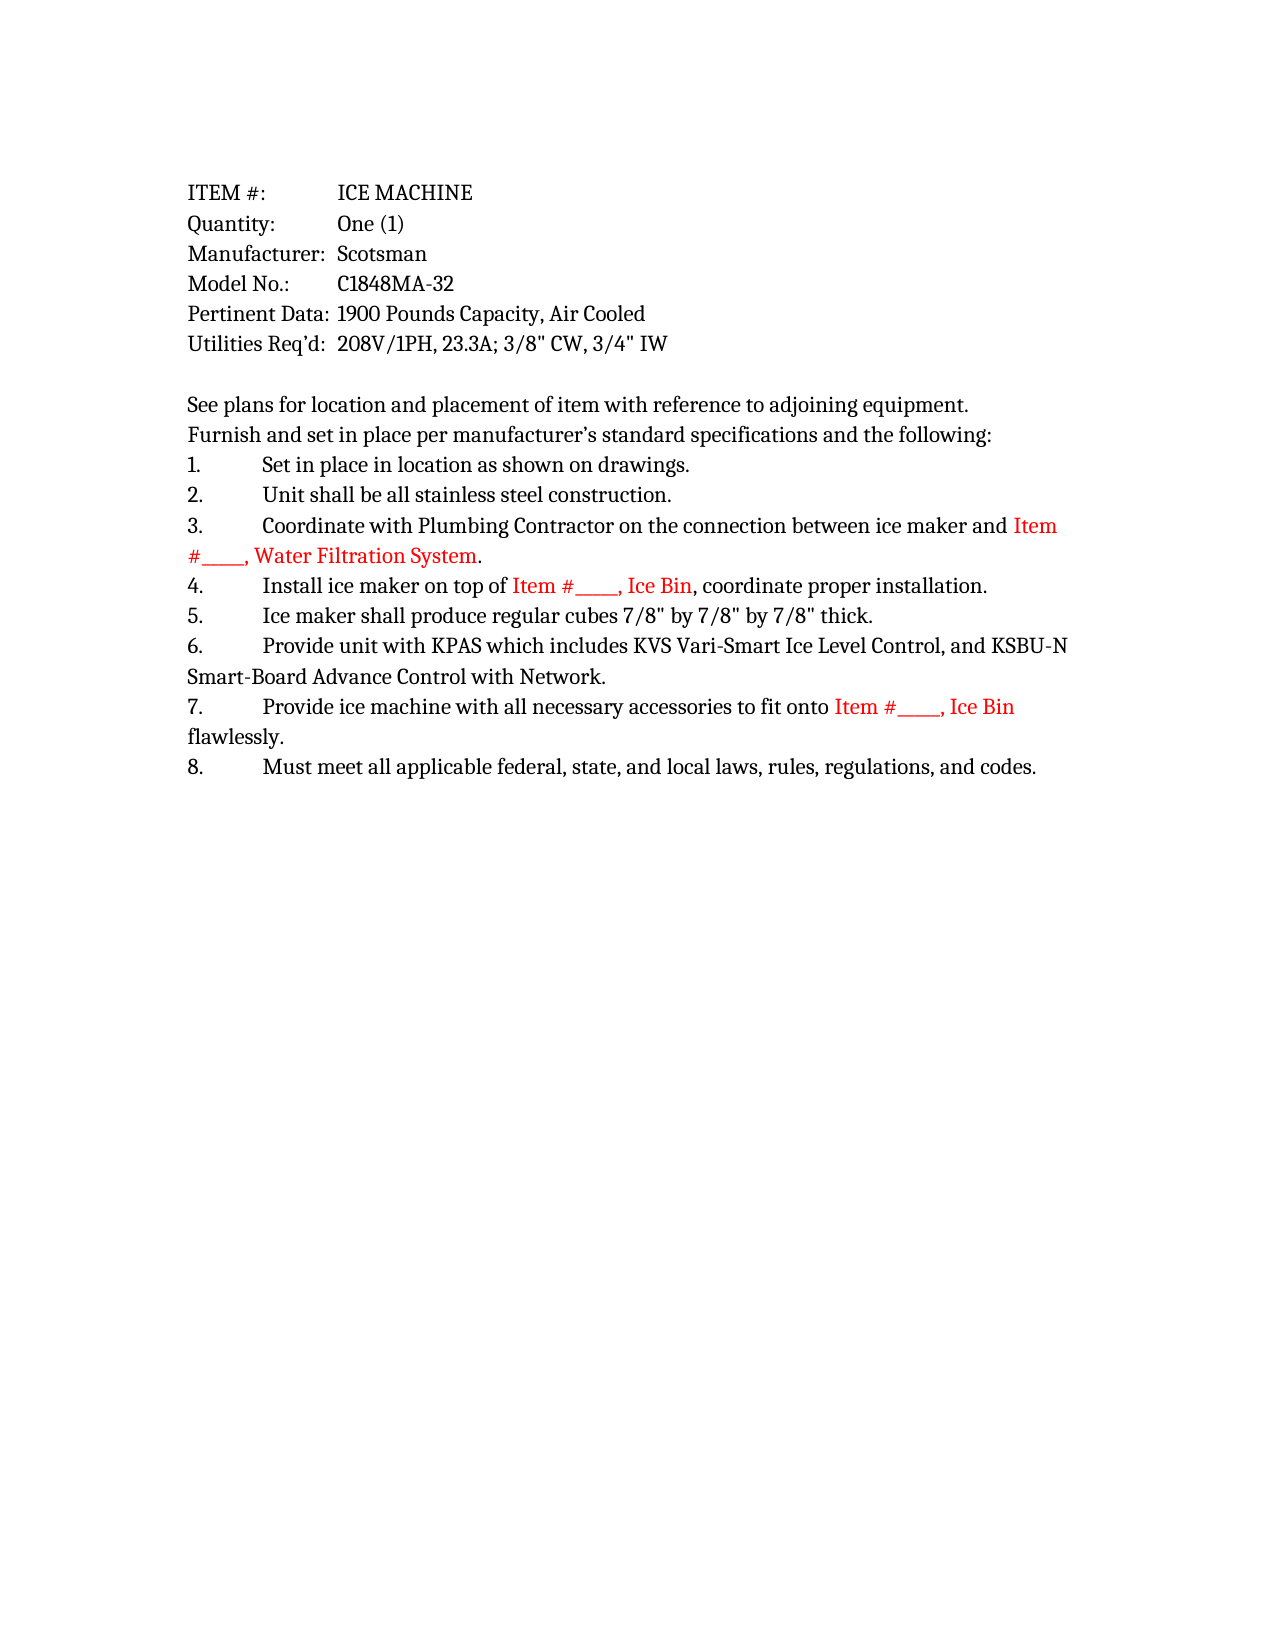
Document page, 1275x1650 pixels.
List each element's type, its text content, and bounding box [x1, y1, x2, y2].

text ITEM #: ICE MACHINE Quantity: One (1) Manufacturer: Scotsman Model No.: C1848MA-32 Pertinent Data: 1900 Pounds Capacity, Air Cooled Utilities Req’d: 208V/1PH, 23.3A; 3/8" CW, 3/4" IW See plans for location and placement of item with reference to adjoining equipment. Furnish and set in place per manufacturer’s standard specifications and the following: 1. Set in place in location as shown on drawings. 2. Unit shall be all stainless steel construction. 3. Coordinate with Plumbing Contractor on the connection between ice maker and Item #_____, Water Filtration System. 4. Install ice maker on top of Item #_____, Ice Bin, coordinate proper installation. 5. Ice maker shall produce regular cubes 7/8" by 7/8" by 7/8" thick. 6. Provide unit with KPAS which includes KVS Vari-Smart Ice Level Control, and KSBU-N Smart-Board Advance Control with Network. 7. Provide ice machine with all necessary accessories to fit onto Item #_____, Ice Bin flawlessly. 8. Must meet all applicable federal, state, and local laws, rules, regulations, and codes. [187, 150, 1087, 811]
